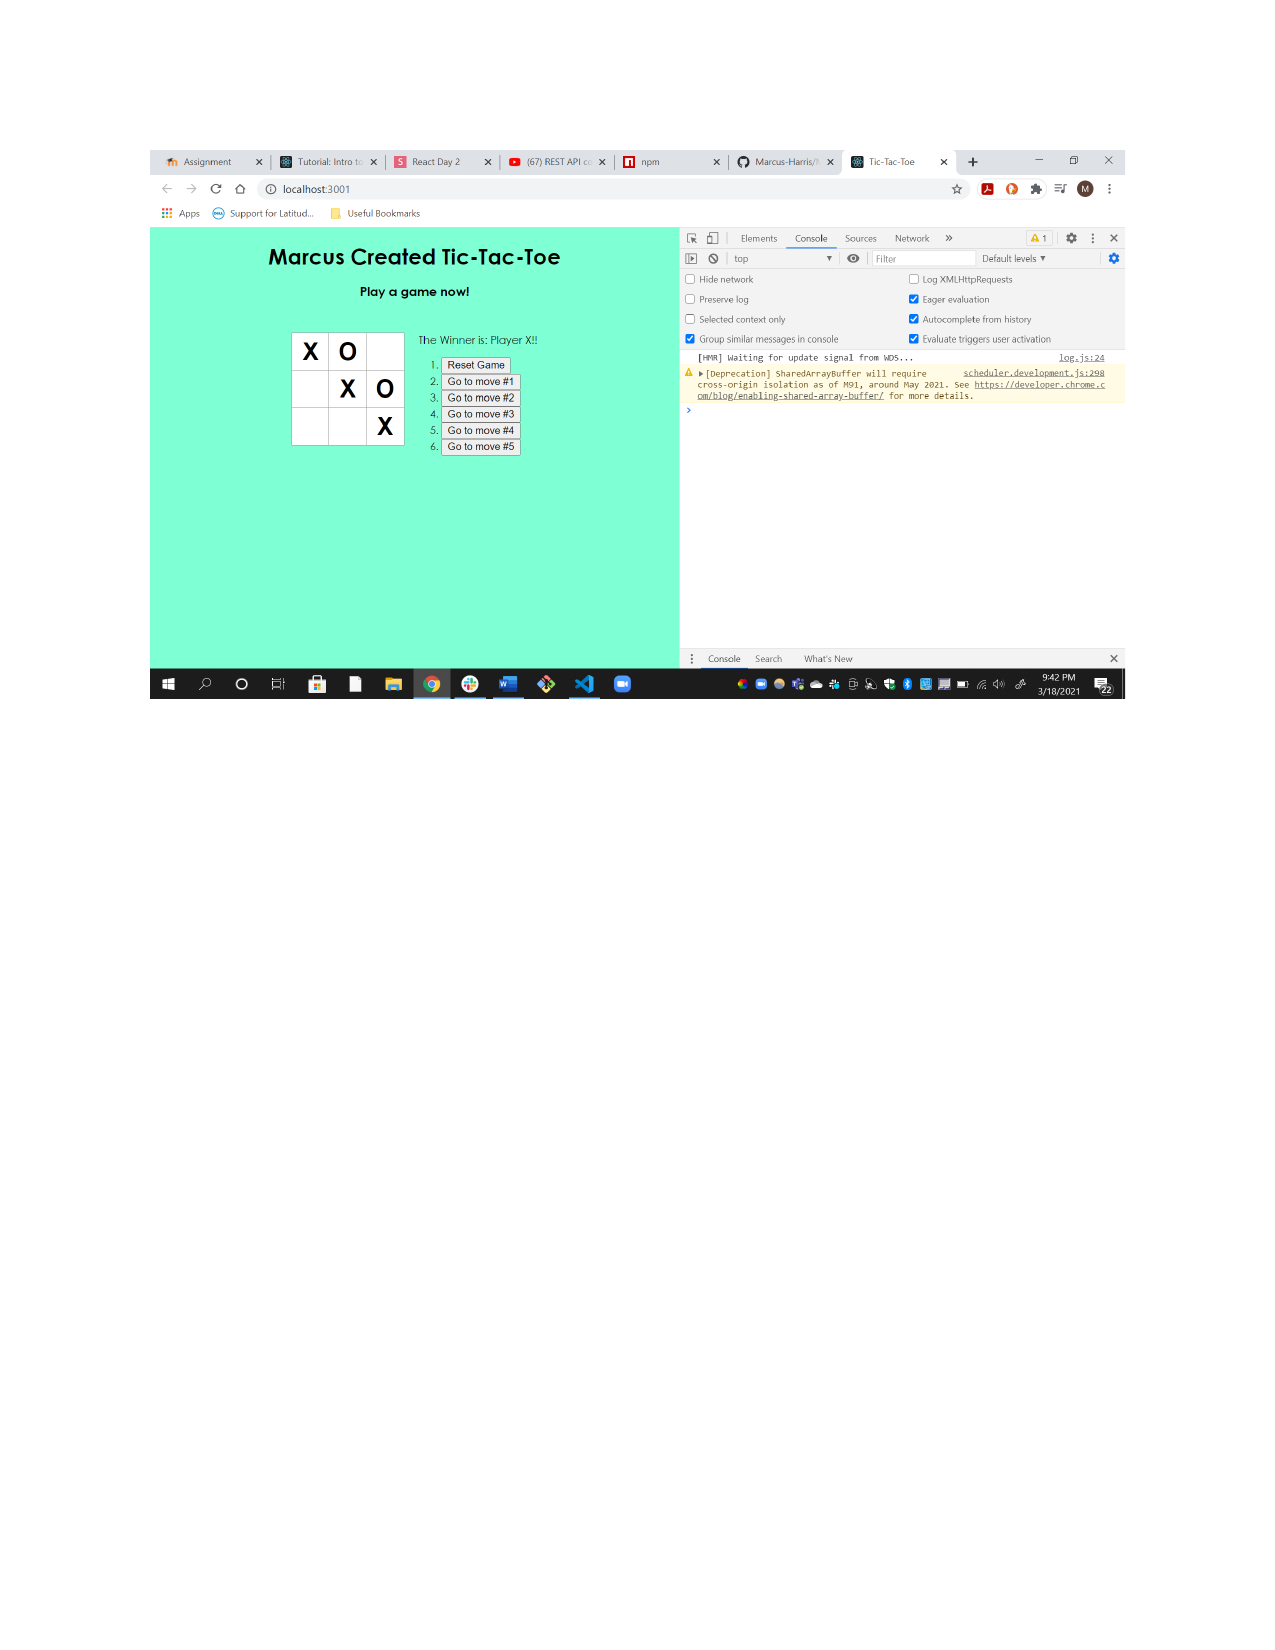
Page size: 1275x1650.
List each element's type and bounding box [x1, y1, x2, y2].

picture [150, 150, 1125, 699]
